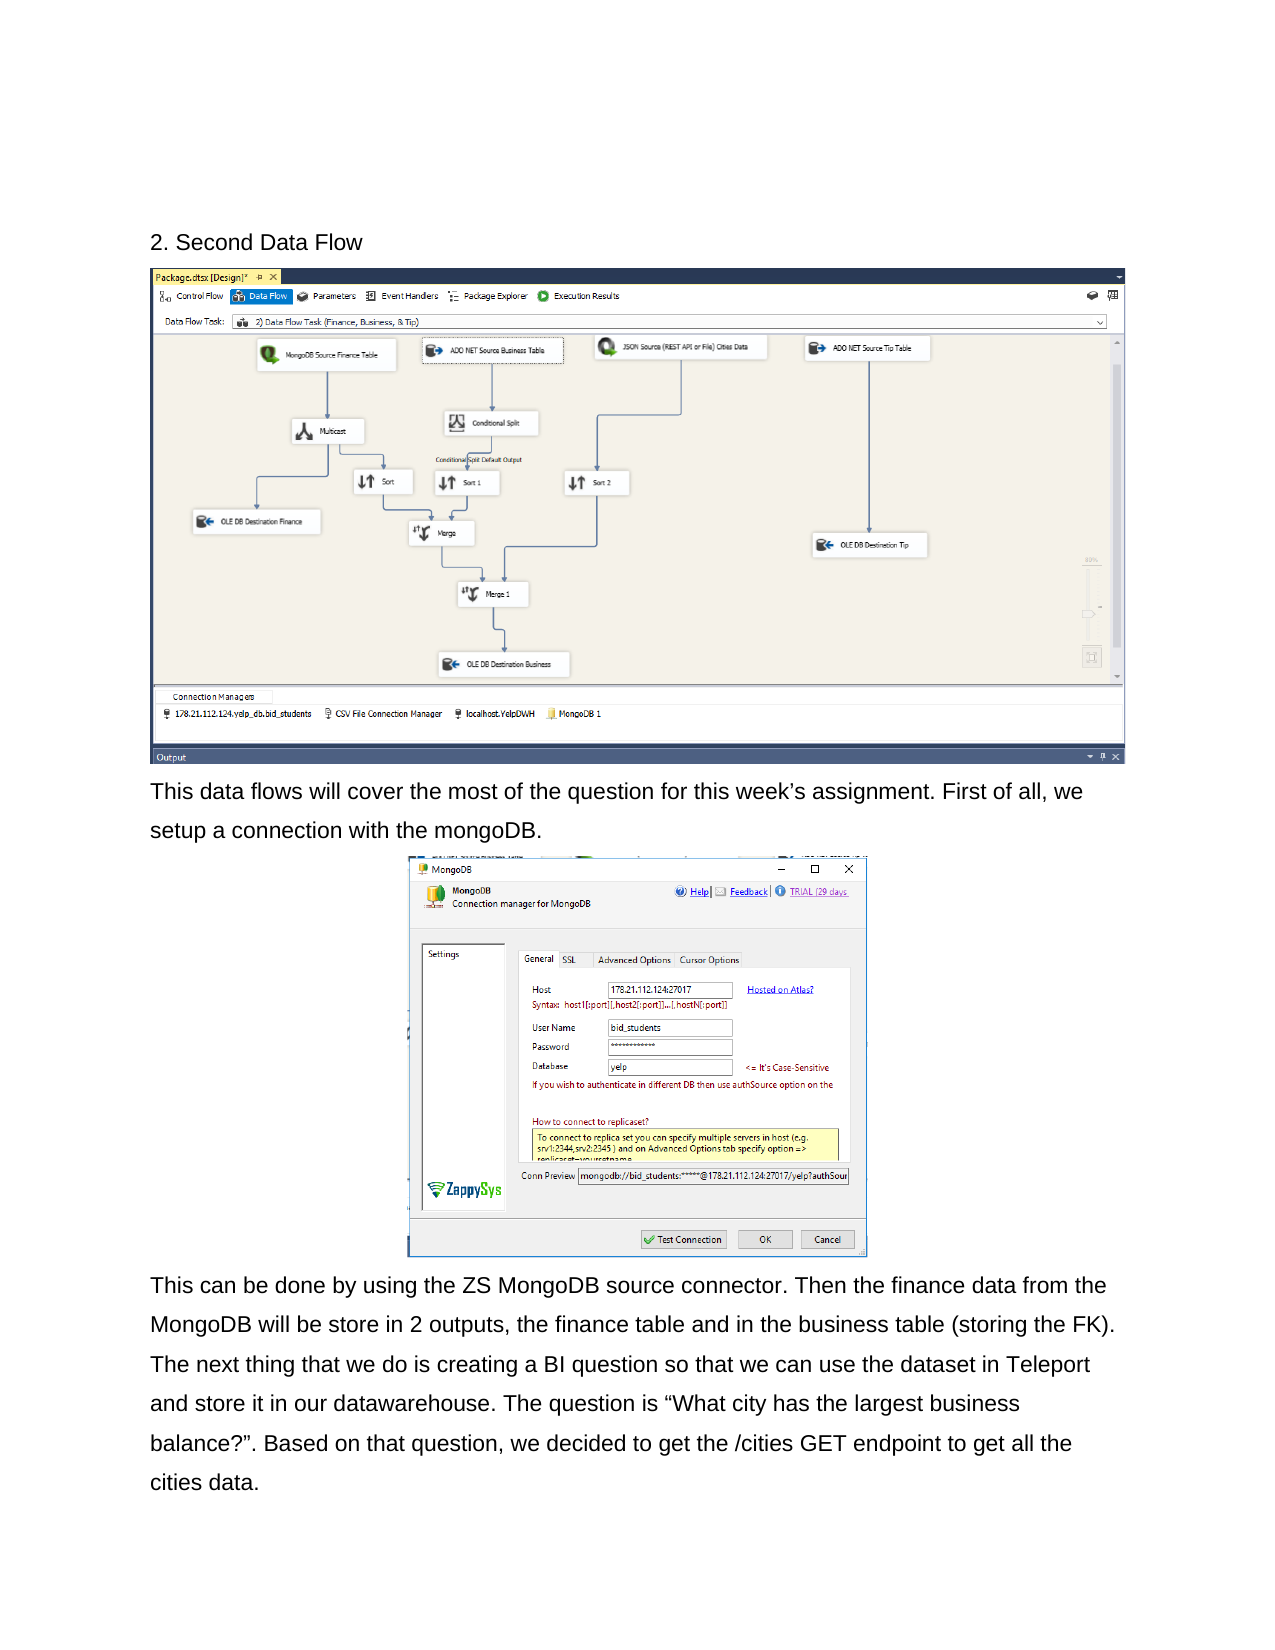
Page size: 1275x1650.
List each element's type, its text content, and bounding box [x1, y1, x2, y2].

picture [150, 268, 1125, 764]
text This data flows will cover the most of the question for this week’s assignment. First of all, we setup a connection with the mongoDB. [150, 778, 1125, 843]
text 2. Second Data Flow [150, 229, 1125, 255]
text This can be done by using the ZS MongoDB source connector. Then the finance data from the MongoDB will be store in 2 outputs, the finance table and in the business table (storing the FK). The next thing that we do is creating a BI question so that we can use the dataset in Teleport and store it in our datawarehouse. The question is “What city has the largest business balance?”. Based on that question, we decided to get the /cities GET endpoint to get all the cities data. [150, 1272, 1125, 1496]
picture [407, 856, 868, 1258]
